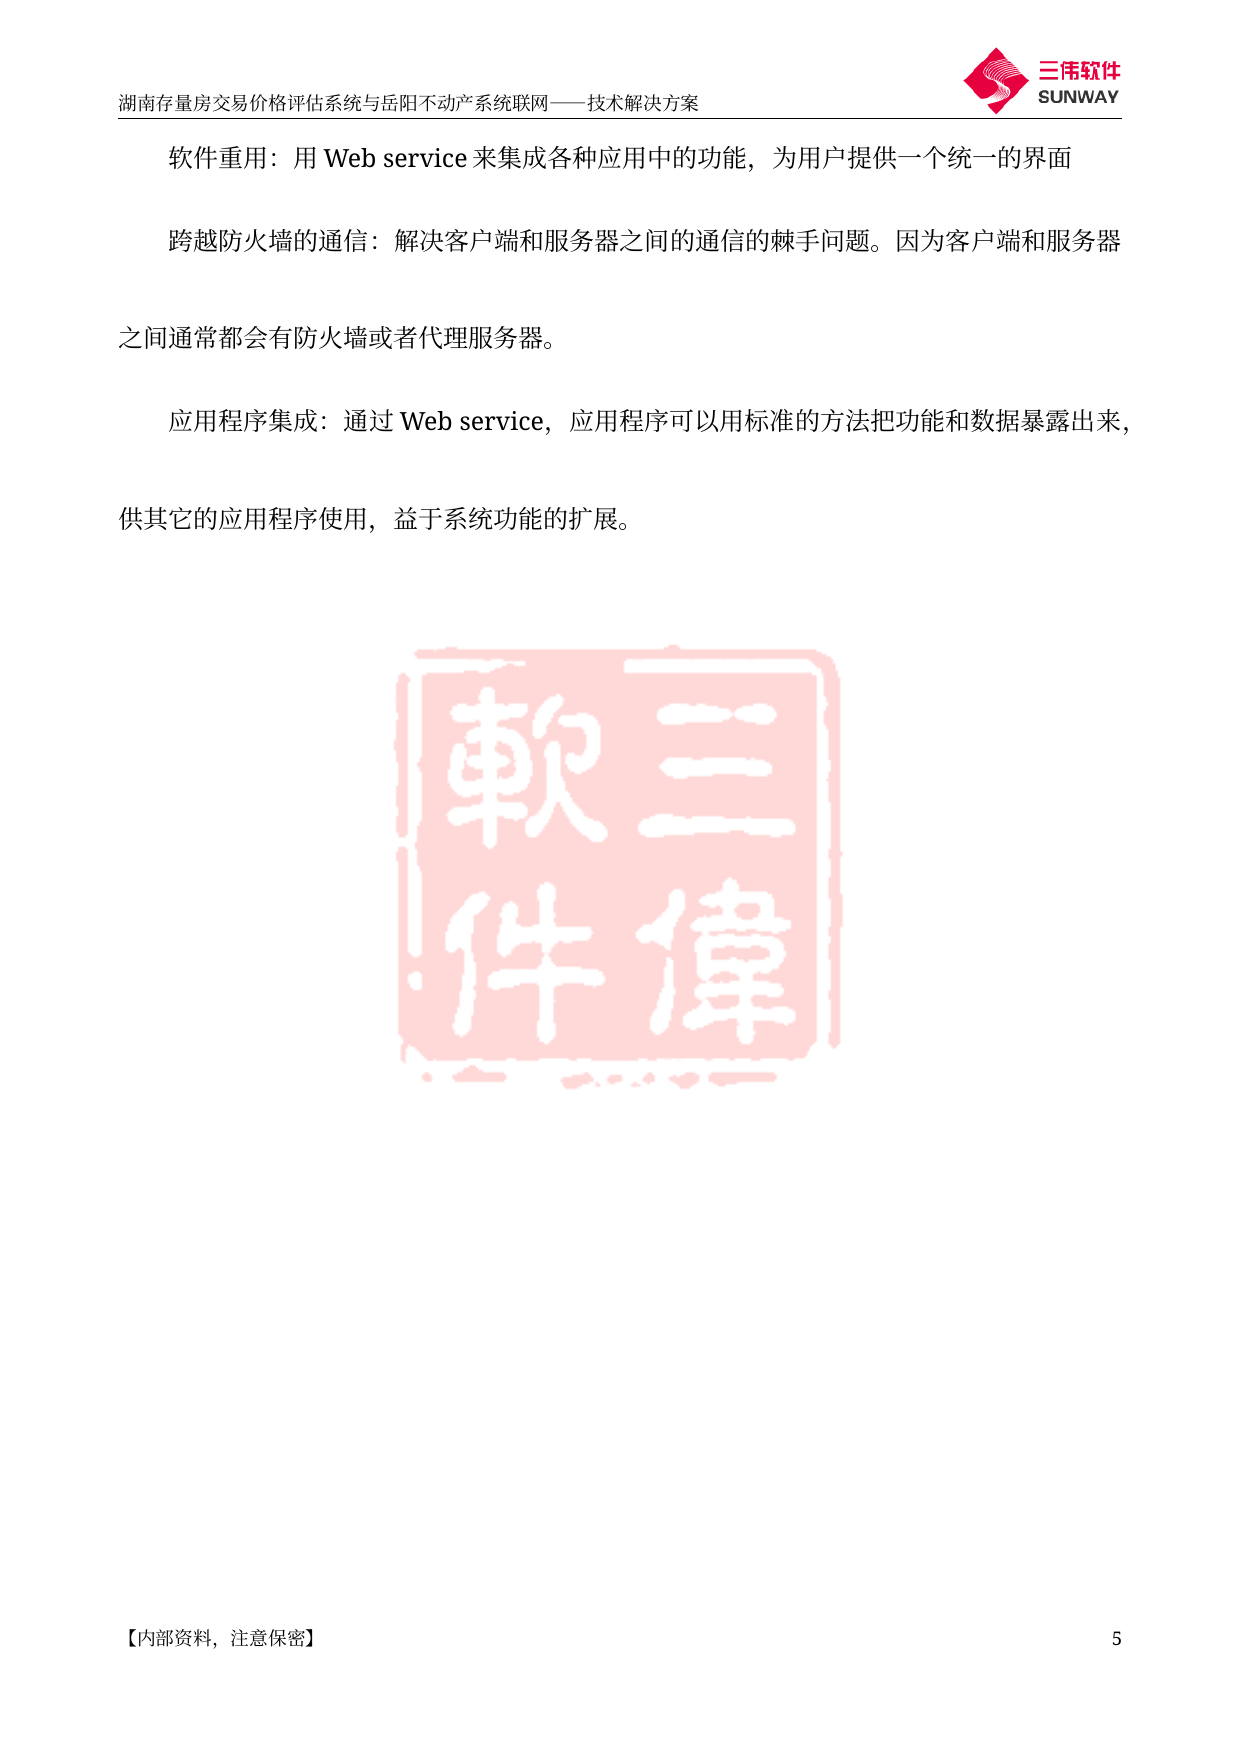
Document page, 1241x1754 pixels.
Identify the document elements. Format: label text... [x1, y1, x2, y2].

picture [959, 43, 1123, 117]
text 应用程序集成：通过Web service，应用程序可以用标准的方法把功能和数据暴露出来，供其它的应用程序使用，益于系统功能的扩展。 [118, 387, 1122, 550]
text 软件重用：用Web service来集成各种应用中的功能，为用户提供一个统一的界面 [118, 124, 1122, 189]
text 跨越防火墙的通信：解决客户端和服务器之间的通信的棘手问题。因为客户端和服务器之间通常都会有防火墙或者代理服务器。 [118, 207, 1122, 369]
